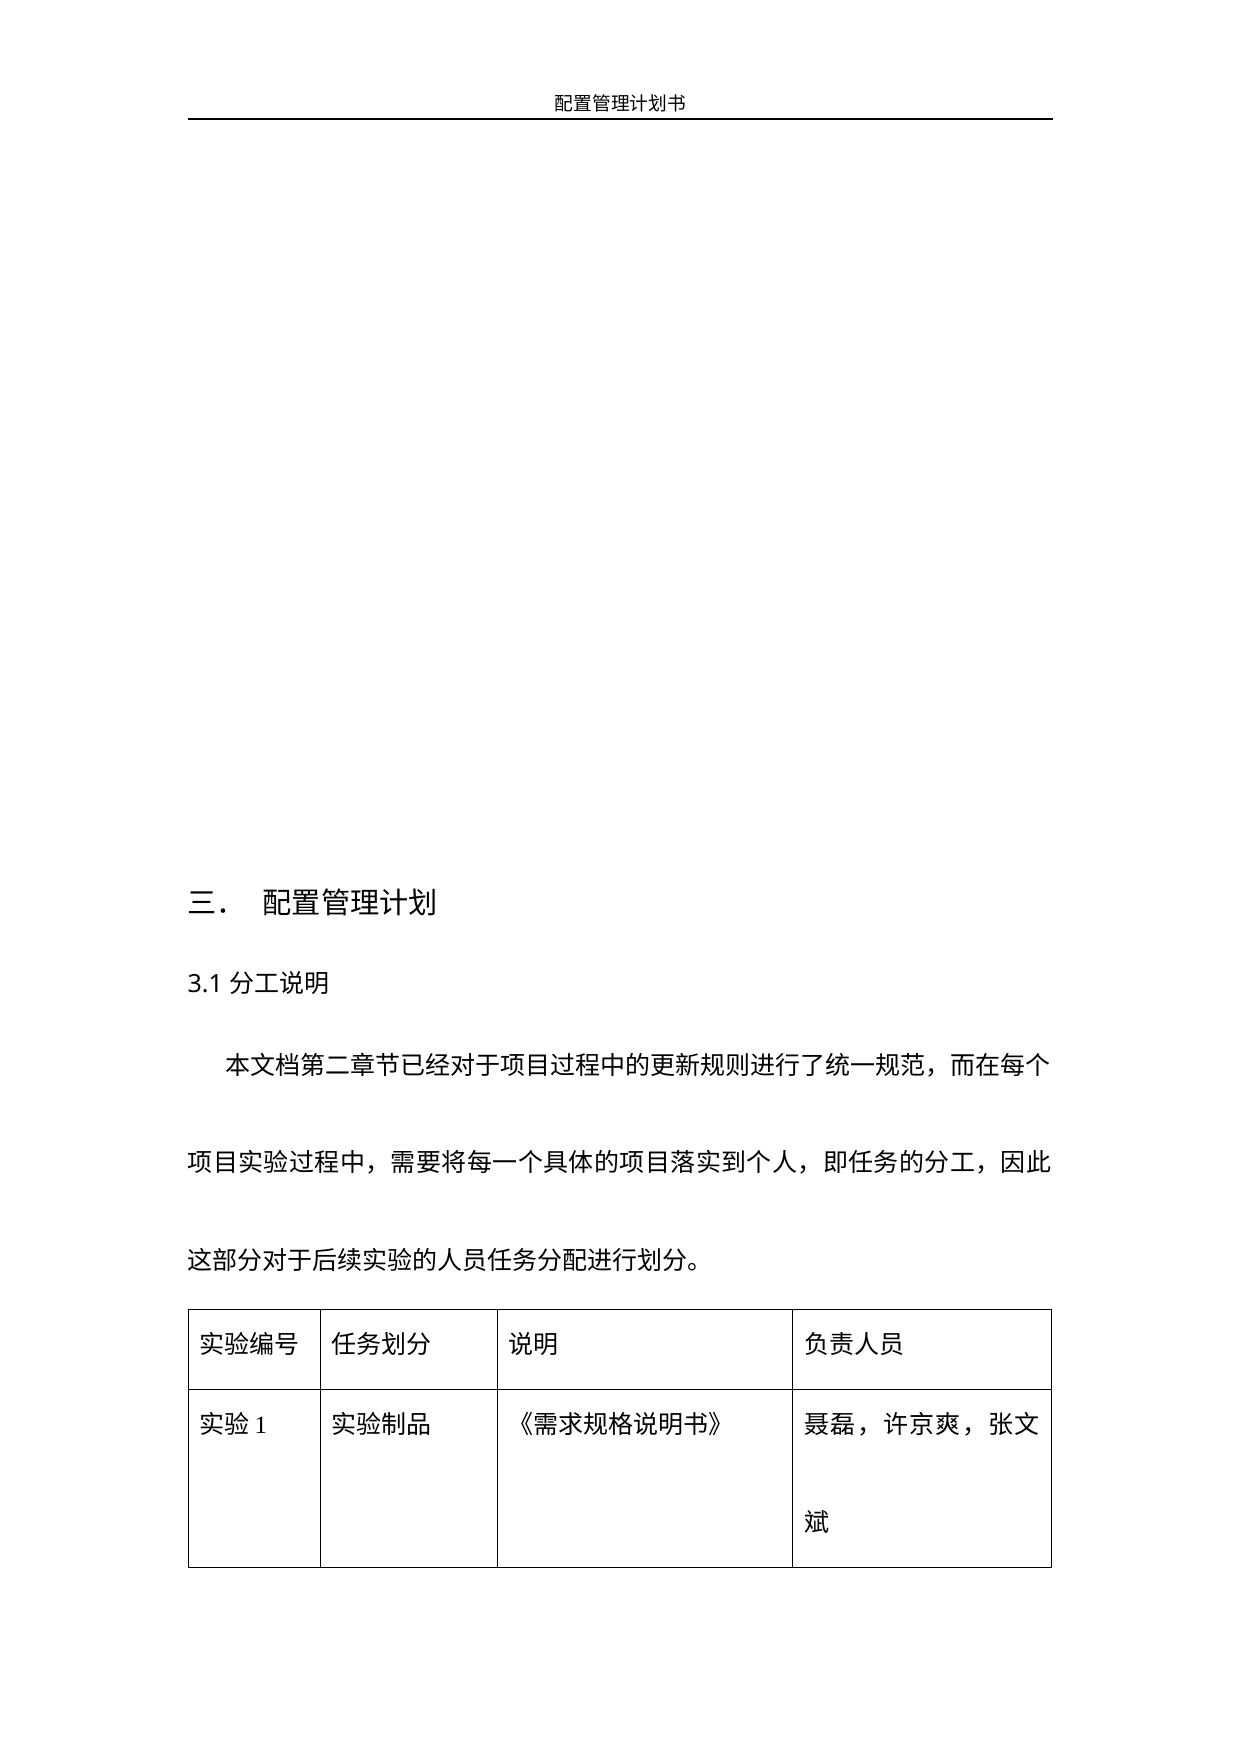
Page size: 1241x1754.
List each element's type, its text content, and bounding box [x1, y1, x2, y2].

table_cell 实验1 [189, 1390, 320, 1567]
table_header 实验编号 [189, 1310, 320, 1389]
table_header 说明 [498, 1310, 792, 1389]
table_cell 《需求规格说明书》 [498, 1390, 792, 1567]
table_cell 实验制品 [321, 1390, 497, 1567]
subtitle 配置管理计划 [187, 868, 1053, 933]
table_header 任务划分 [321, 1310, 497, 1389]
table_cell 聂磊，许京爽，张文斌 [793, 1390, 1051, 1567]
table_header 负责人员 [793, 1310, 1051, 1389]
subtitle 3.1 分工说明 [187, 949, 1053, 1014]
text 本文档第二章节已经对于项目过程中的更新规则进行了统一规范，而在每个项目实验过程中，需要将每一个具体的项目落实到个人，即任务的分工，因此这部分对于后续实验的人员任务分配进行划分。 [187, 1031, 1053, 1291]
